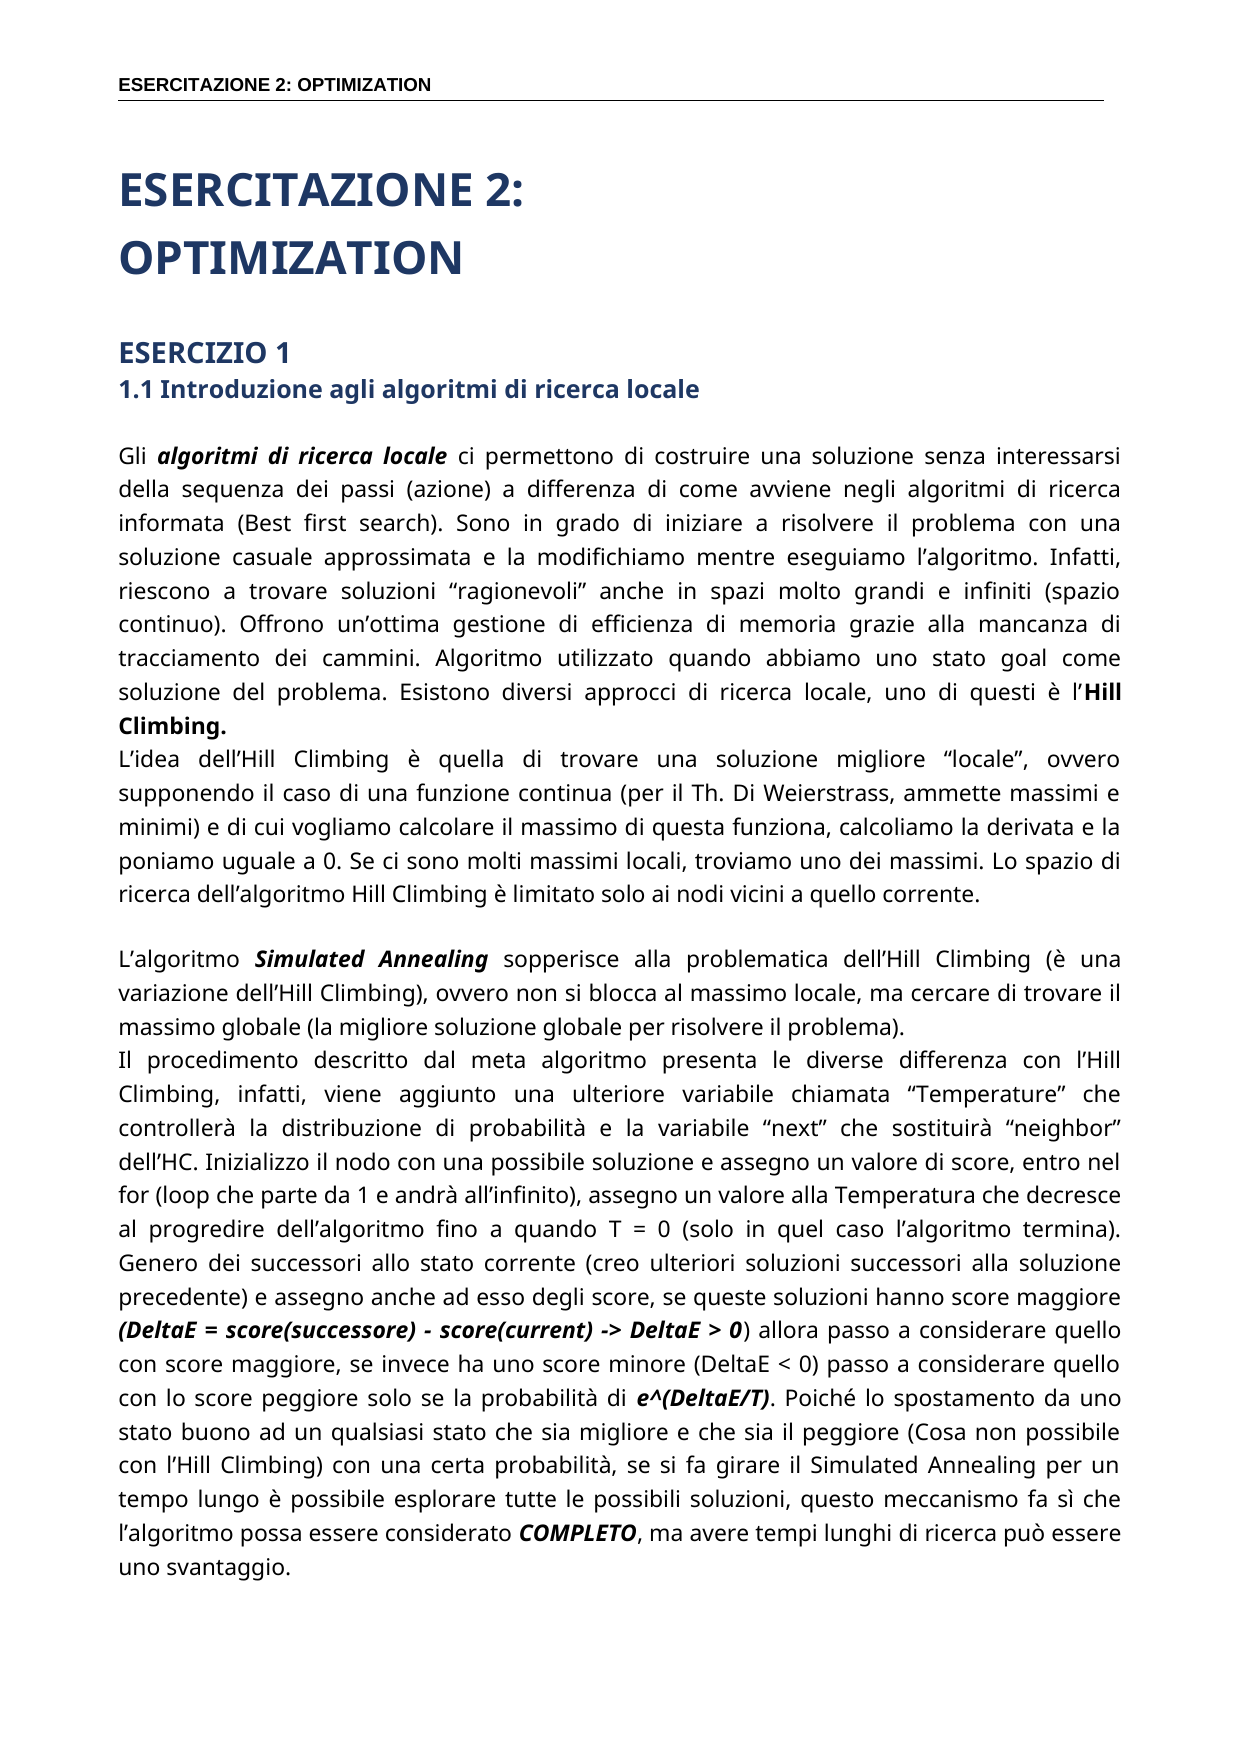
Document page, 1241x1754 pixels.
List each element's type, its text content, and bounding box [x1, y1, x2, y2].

text L’algoritmo Simulated Annealing sopperisce alla problematica dell’Hill Climbing (è una variazione dell’Hill Climbing), ovvero non si blocca al massimo locale, ma cercare di trovare il massimo globale (la migliore soluzione globale per risolvere il problema). [118, 943, 1122, 1042]
text Il procedimento descritto dal meta algoritmo presenta le diverse differenza con l’Hill Climbing, infatti, viene aggiunto una ulteriore variabile chiamata “Temperature” che controllerà la distribuzione di probabilità e la variabile “next” che sostituirà “neighbor” dell’HC. Inizializzo il nodo con una possibile soluzione e assegno un valore di score, entro nel for (loop che parte da 1 e andrà all’infinito), assegno un valore alla Temperatura che decresce al progredire dell’algoritmo fino a quando T = 0 (solo in quel caso l’algoritmo termina). Genero dei successori allo stato corrente (creo ulteriori soluzioni successori alla soluzione precedente) e assegno anche ad esso degli score, se queste soluzioni hanno score maggiore (DeltaE = score(successore) - score(current) -> DeltaE > 0) allora passo a considerare quello con score maggiore, se invece ha uno score minore (DeltaE < 0) passo a considerare quello con lo score peggiore solo se la probabilità di e^(DeltaE/T). Poiché lo spostamento da uno stato buono ad un qualsiasi stato che sia migliore e che sia il peggiore (Cosa non possibile con l’Hill Climbing) con una certa probabilità, se si fa girare il Simulated Annealing per un tempo lungo è possibile esplorare tutte le possibili soluzioni, questo meccanismo fa sì che l’algoritmo possa essere considerato COMPLETO, ma avere tempi lunghi di ricerca può essere uno svantaggio. [118, 1044, 1122, 1582]
text ESERCIZIO 1 [118, 332, 1122, 372]
text L’idea dell’Hill Climbing è quella di trovare una soluzione migliore “locale”, ovvero supponendo il caso di una funzione continua (per il Th. Di Weierstrass, ammette massimi e minimi) e di cui vogliamo calcolare il massimo di questa funziona, calcoliamo la derivata e la poniamo uguale a 0. Se ci sono molti massimi locali, troviamo uno dei massimi. Lo spazio di ricerca dell’algoritmo Hill Climbing è limitato solo ai nodi vicini a quello corrente. [118, 743, 1122, 941]
text ESERCITAZIONE 2: OPTIMIZATION [118, 158, 1122, 288]
text 1.1 Introduzione agli algoritmi di ricerca locale [118, 372, 1122, 406]
text Gli algoritmi di ricerca locale ci permettono di costruire una soluzione senza interessarsi della sequenza dei passi (azione) a differenza di come avviene negli algoritmi di ricerca informata (Best first search). Sono in grado di iniziare a risolvere il problema con una soluzione casuale approssimata e la modifichiamo mentre eseguiamo l’algoritmo. Infatti, riescono a trovare soluzioni “ragionevoli” anche in spazi molto grandi e infiniti (spazio continuo). Offrono un’ottima gestione di efficienza di memoria grazie alla mancanza di tracciamento dei cammini. Algoritmo utilizzato quando abbiamo uno stato goal come soluzione del problema. Esistono diversi approcci di ricerca locale, uno di questi è l’Hill Climbing. [118, 406, 1122, 741]
